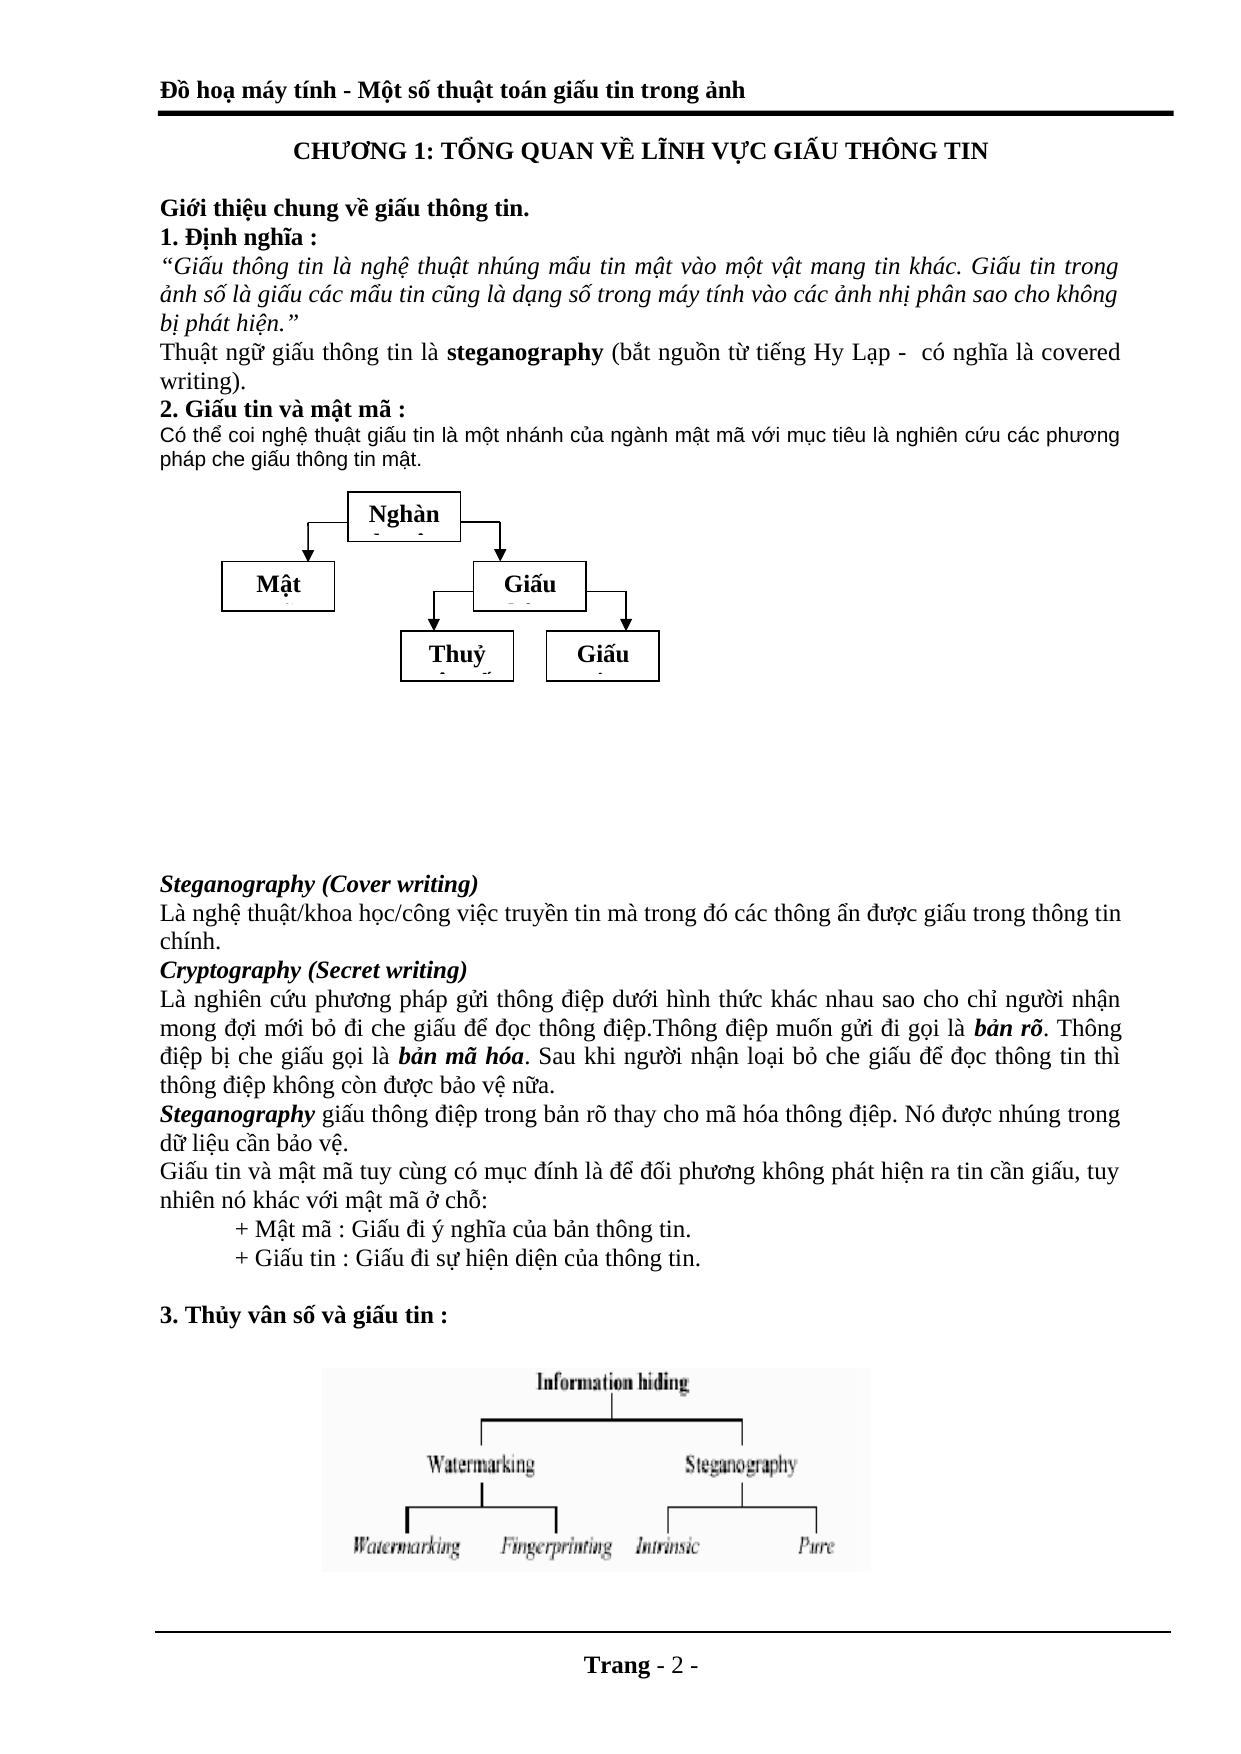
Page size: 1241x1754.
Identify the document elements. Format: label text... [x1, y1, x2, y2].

text + Mật mã : Giấu đi ý nghĩa của bản thông tin. [159, 1214, 1122, 1243]
text + Giấu tin : Giấu đi sự hiện diện của thông tin. [159, 1243, 1122, 1271]
text Giấu tin và mật mã tuy cùng có mục đính là để đối phương không phát hiện ra tin cần giấu, tuy nhiên nó khác với mật mã ở chỗ: [159, 1156, 1122, 1214]
text 3. Thủy vân số và giấu tin : [159, 1300, 1122, 1329]
text Thuật ngữ giấu thông tin là steganography (bắt nguồn từ tiếng Hy Lạp - có nghĩa là covered writing). [159, 337, 1122, 394]
text 1. Định nghĩa : [159, 222, 1122, 251]
picture [321, 1368, 872, 1572]
text Steganography giấu thông điệp trong bản rõ thay cho mã hóa thông địêp. Nó được nhúng trong dữ liệu cần bảo vệ. [159, 1099, 1122, 1156]
text 2. Giấu tin và mật mã : [159, 394, 1122, 423]
text Giới thiệu chung về giấu thông tin. [159, 193, 1122, 222]
text Là nghiên cứu phương pháp gửi thông điệp dưới hình thức khác nhau sao cho chỉ người nhận mong đợi mới bỏ đi che giấu để đọc thông điệp.Thông điệp muốn gửi đi gọi là bản rõ. Thông điệp bị che giấu gọi là bản mã hóa. Sau khi người nhận loại bỏ che giấu để đọc thông tin thì thông điệp không còn được bảo vệ nữa. [159, 984, 1122, 1099]
text “Giấu thông tin là nghệ thuật nhúng mẩu tin mật vào một vật mang tin khác. Giấu tin trong ảnh số là giấu các mẩu tin cũng là dạng số trong máy tính vào các ảnh nhị phân sao cho không bị phát hiện.” [159, 251, 1122, 337]
text Là nghệ thuật/khoa học/công việc truyền tin mà trong đó các thông ẩn được giấu trong thông tin chính. [159, 898, 1122, 955]
text Có thể coi nghệ thuật giấu tin là một nhánh của ngành mật mã với mục tiêu là nghiên cứu các phương pháp che giấu thông tin mật. [159, 423, 1122, 471]
text Cryptography (Secret writing) [159, 955, 1122, 984]
text CHƯƠNG 1: TỔNG QUAN VỀ LĨNH VỰC GIẤU THÔNG TIN [159, 136, 1122, 164]
text Steganography (Cover writing) [159, 869, 1122, 898]
